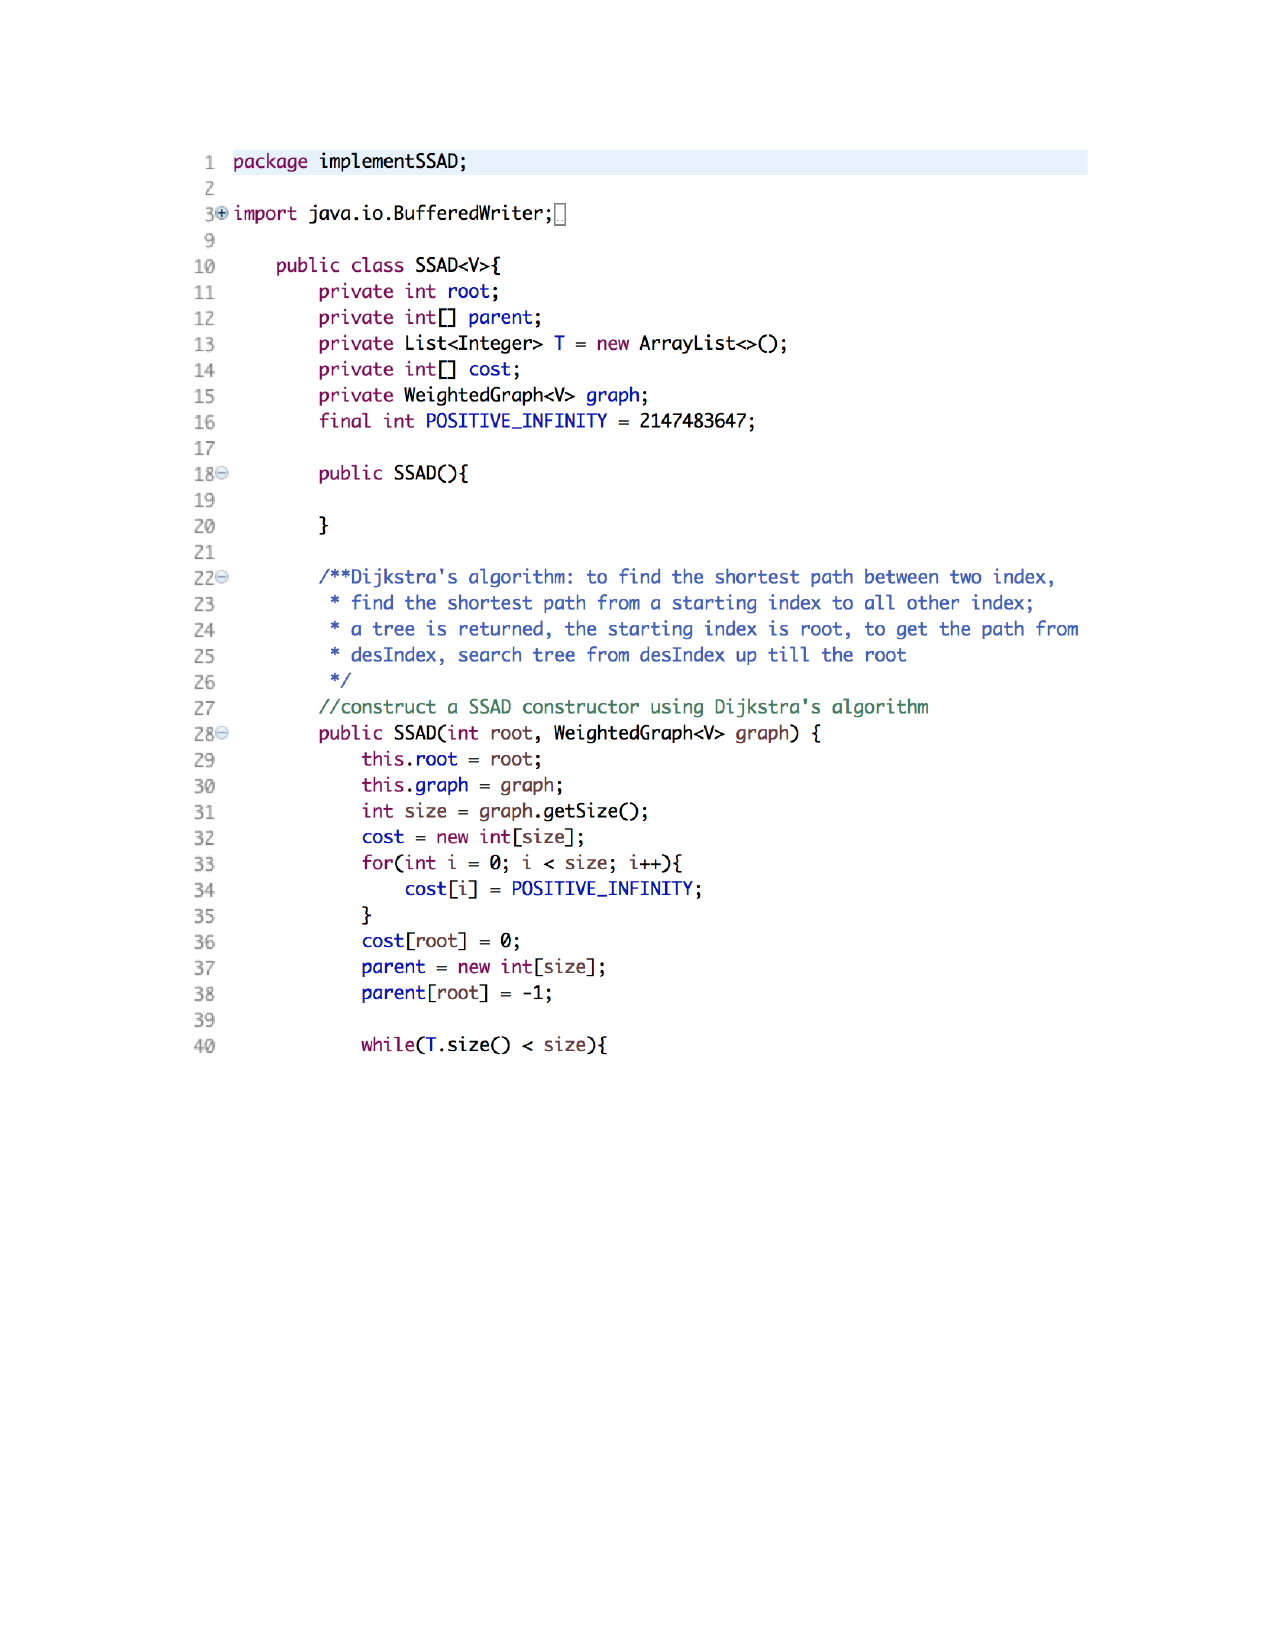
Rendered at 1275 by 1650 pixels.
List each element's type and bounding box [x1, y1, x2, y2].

picture [187, 150, 1088, 1057]
